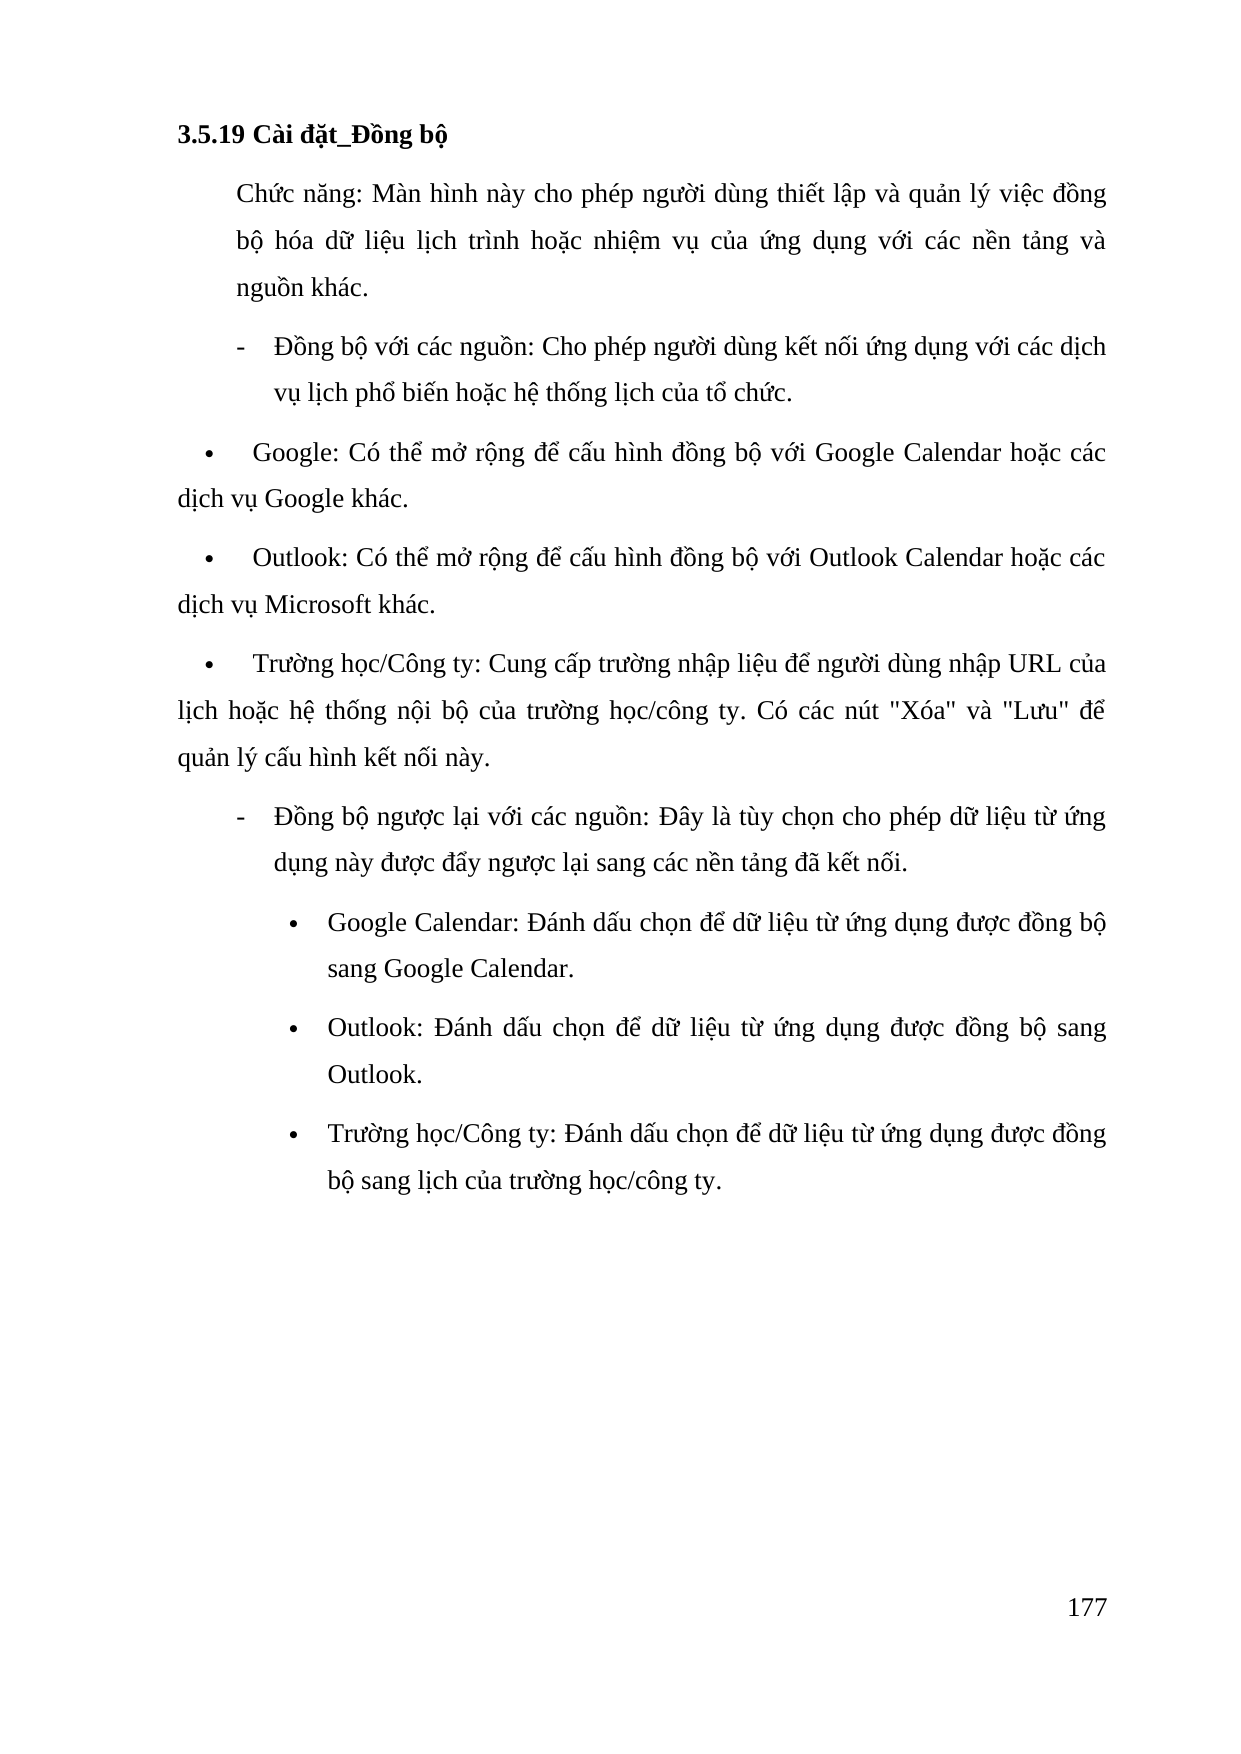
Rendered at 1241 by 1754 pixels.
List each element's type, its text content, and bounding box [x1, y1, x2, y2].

list Outlook: Đánh dấu chọn để dữ liệu từ ứng dụng được đồng bộ sang Outlook. [290, 1011, 1107, 1089]
list Google Calendar: Đánh dấu chọn để dữ liệu từ ứng dụng được đồng bộ sang Google Calendar. [290, 906, 1107, 983]
list Outlook: Có thể mở rộng để cấu hình đồng bộ với Outlook Calendar hoặc các dịch vụ Microsoft khác. [177, 541, 1107, 619]
text Chức năng: Màn hình này cho phép người dùng thiết lập và quản lý việc đồng bộ hóa dữ liệu lịch trình hoặc nhiệm vụ của ứng dụng với các nền tảng và nguồn khác. [236, 177, 1107, 302]
list Đồng bộ ngược lại với các nguồn: Đây là tùy chọn cho phép dữ liệu từ ứng dụng này được đẩy ngược lại sang các nền tảng đã kết nối. [236, 800, 1107, 878]
list Đồng bộ với các nguồn: Cho phép người dùng kết nối ứng dụng với các dịch vụ lịch phổ biến hoặc hệ thống lịch của tổ chức. [236, 330, 1107, 408]
list Google: Có thể mở rộng để cấu hình đồng bộ với Google Calendar hoặc các dịch vụ Google khác. [177, 436, 1107, 513]
list Trường học/Công ty: Đánh dấu chọn để dữ liệu từ ứng dụng được đồng bộ sang lịch của trường học/công ty. [290, 1117, 1107, 1195]
list Trường học/Công ty: Cung cấp trường nhập liệu để người dùng nhập URL của lịch hoặc hệ thống nội bộ của trường học/công ty. Có các nút "Xóa" và "Lưu" để quản lý cấu hình kết nối này. [177, 647, 1107, 772]
subtitle Cài đặt_Đồng bộ [177, 118, 1107, 149]
